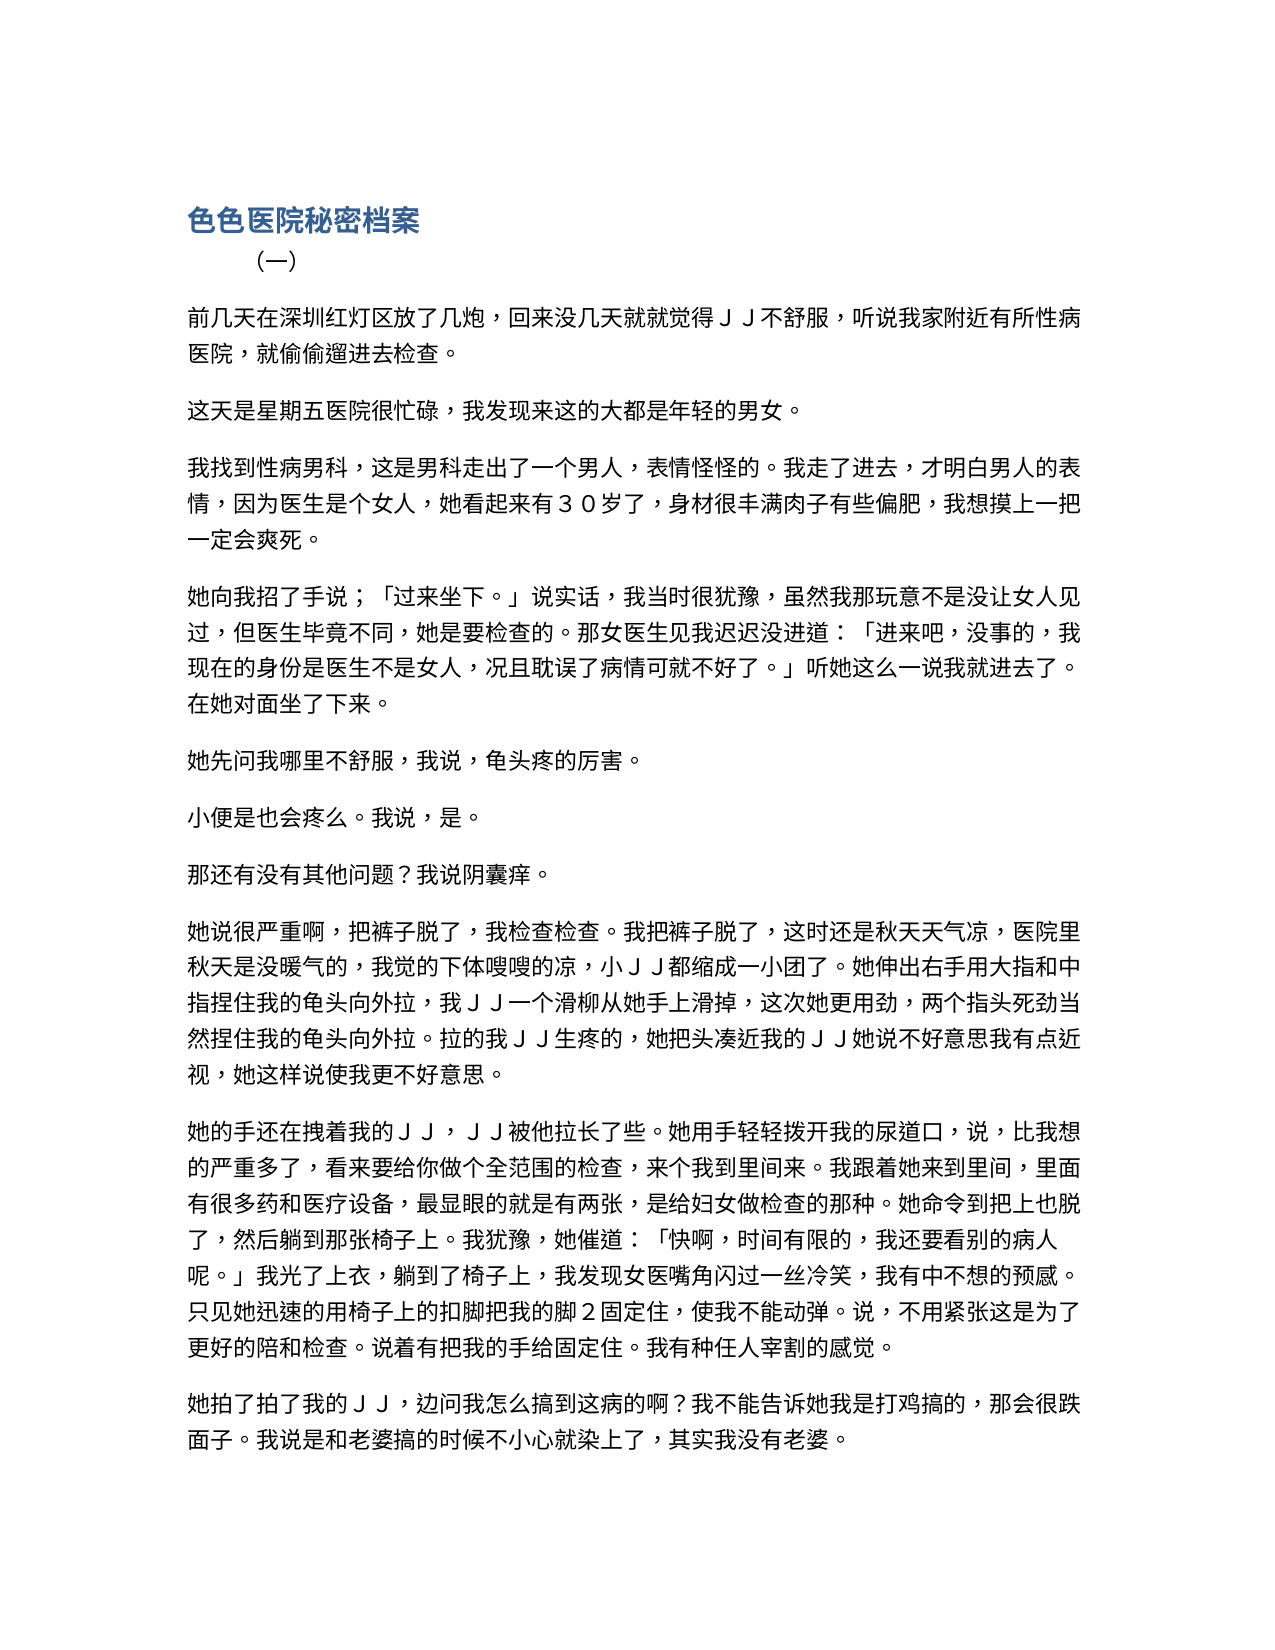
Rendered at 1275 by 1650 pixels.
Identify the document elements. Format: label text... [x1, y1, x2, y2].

text 她向我招了手说；「过来坐下。」说实话，我当时很犹豫，虽然我那玩意不是没让女人见过，但医生毕竟不同，她是要检查的。那女医生见我迟迟没进道：「进来吧，没事的，我现在的身份是医生不是女人，况且耽误了病情可就不好了。」听她这么一说我就进去了。在她对面坐了下来。 [187, 581, 1087, 719]
text 她先问我哪里不舒服，我说，龟头疼的厉害。 [187, 745, 1087, 776]
text 她的手还在拽着我的ＪＪ，ＪＪ被他拉长了些。她用手轻轻拨开我的尿道口，说，比我想的严重多了，看来要给你做个全范围的检查，来个我到里间来。我跟着她来到里间，里面有很多药和医疗设备，最显眼的就是有两张，是给妇女做检查的那种。她命令到把上也脱了，然后躺到那张椅子上。我犹豫，她催道：「快啊，时间有限的，我还要看别的病人呢。」我光了上衣，躺到了椅子上，我发现女医嘴角闪过一丝冷笑，我有中不想的预感。只见她迅速的用椅子上的扣脚把我的脚２固定住，使我不能动弹。说，不用紧张这是为了更好的陪和检查。说着有把我的手给固定住。我有种任人宰割的感觉。 [187, 1116, 1087, 1363]
text （一） [187, 246, 1087, 277]
text 那还有没有其他问题？我说阴囊痒。 [187, 859, 1087, 890]
text 我找到性病男科，这是男科走出了一个男人，表情怪怪的。我走了进去，才明白男人的表情，因为医生是个女人，她看起来有３０岁了，身材很丰满肉子有些偏肥，我想摸上一把一定会爽死。 [187, 452, 1087, 555]
text 小便是也会疼么。我说，是。 [187, 802, 1087, 833]
text 这天是星期五医院很忙碌，我发现来这的大都是年轻的男女。 [187, 395, 1087, 426]
text 前几天在深圳红灯区放了几炮，回来没几天就就觉得ＪＪ不舒服，听说我家附近有所性病医院，就偷偷遛进去检查。 [187, 302, 1087, 369]
subtitle 色色医院秘密档案 [187, 200, 1087, 240]
text 她说很严重啊，把裤子脱了，我检查检查。我把裤子脱了，这时还是秋天天气凉，医院里秋天是没暖气的，我觉的下体嗖嗖的凉，小ＪＪ都缩成一小团了。她伸出右手用大指和中指捏住我的龟头向外拉，我ＪＪ一个滑柳从她手上滑掉，这次她更用劲，两个指头死劲当然捏住我的龟头向外拉。拉的我ＪＪ生疼的，她把头凑近我的ＪＪ她说不好意思我有点近视，她这样说使我更不好意思。 [187, 915, 1087, 1090]
text 她拍了拍了我的ＪＪ，边问我怎么搞到这病的啊？我不能告诉她我是打鸡搞的，那会很跌面子。我说是和老婆搞的时候不小心就染上了，其实我没有老婆。 [187, 1388, 1087, 1456]
